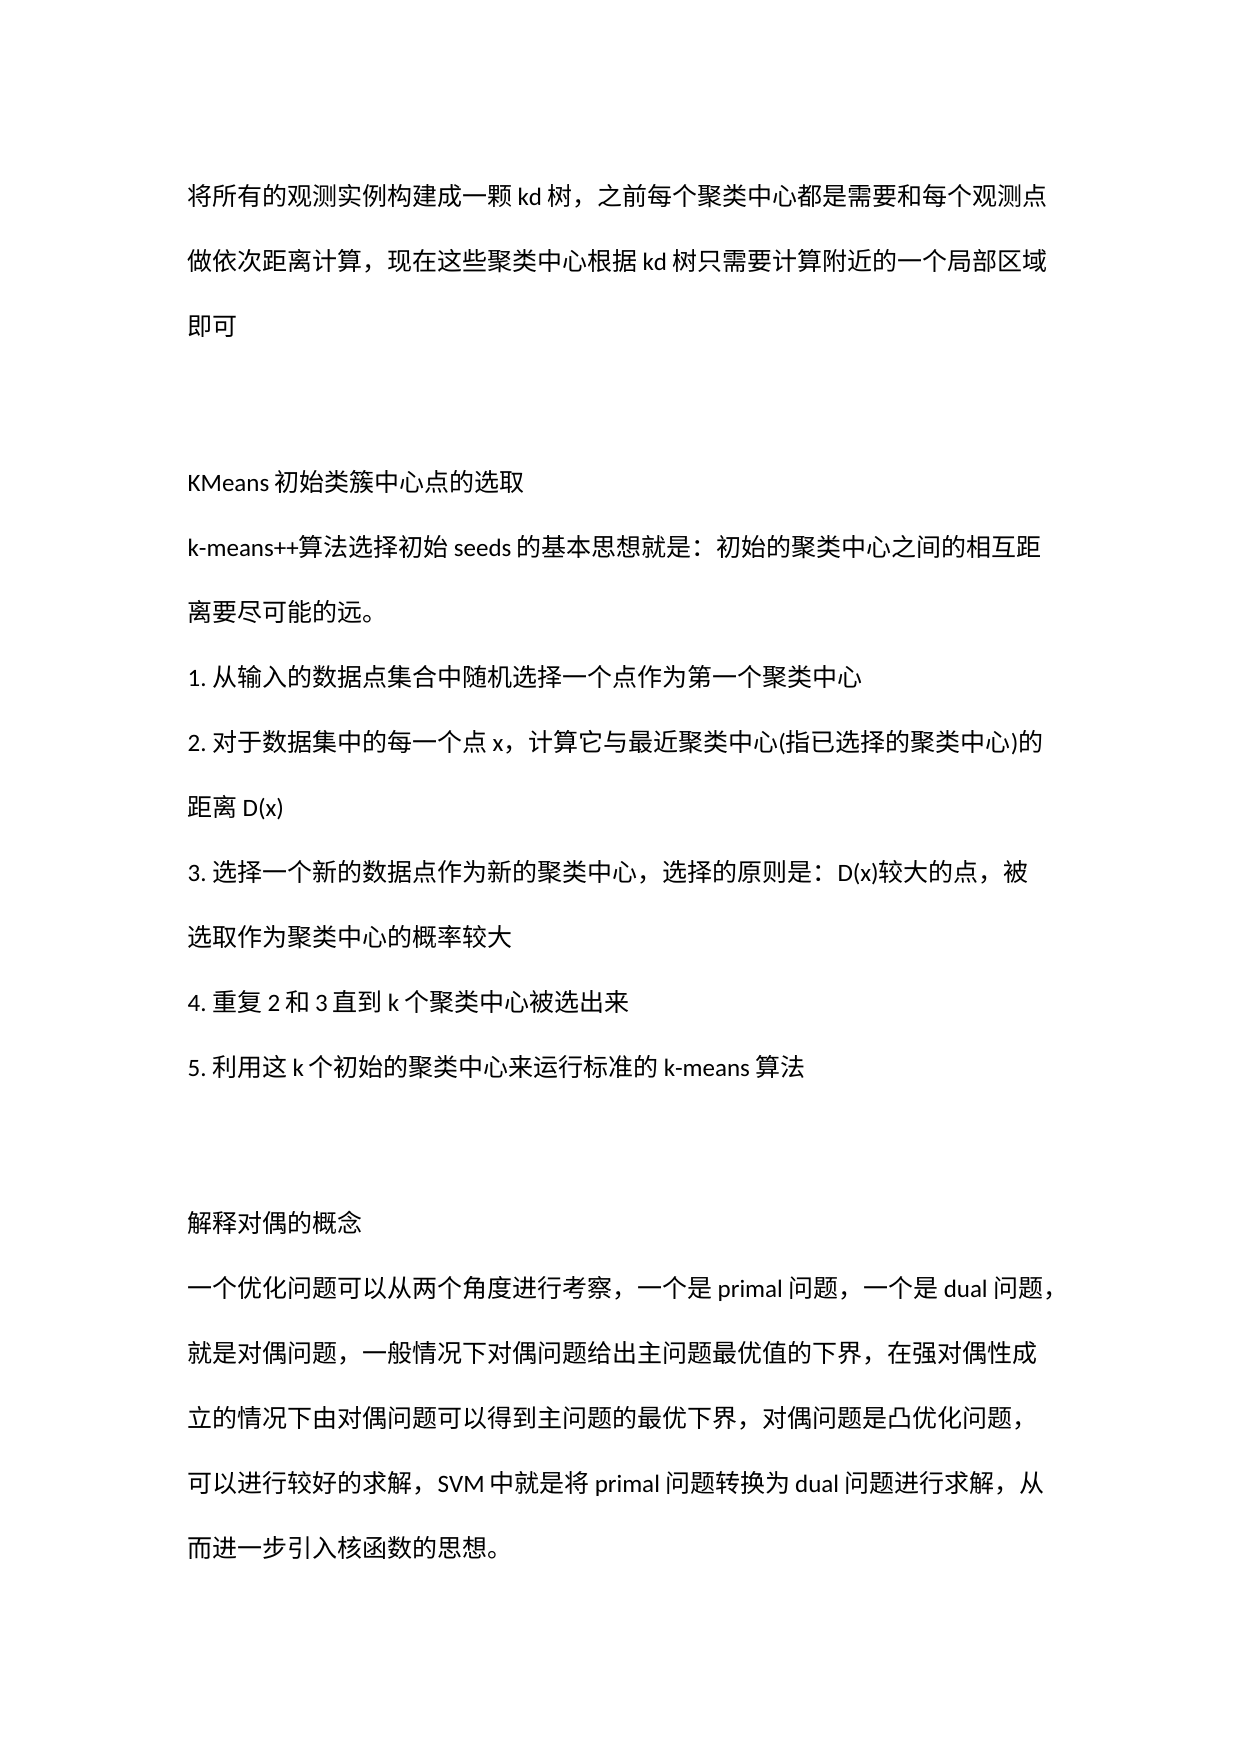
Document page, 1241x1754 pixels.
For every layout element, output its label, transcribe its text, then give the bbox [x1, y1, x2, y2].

text KMeans初始类簇中心点的选取 k-means++算法选择初始seeds的基本思想就是：初始的聚类中心之间的相互距离要尽可能的远。 1. 从输入的数据点集合中随机选择一个点作为第一个聚类中心 2. 对于数据集中的每一个点x，计算它与最近聚类中心(指已选择的聚类中心)的距离D(x) 3. 选择一个新的数据点作为新的聚类中心，选择的原则是：D(x)较大的点，被选取作为聚类中心的概率较大 4. 重复2和3直到k个聚类中心被选出来 5. 利用这k个初始的聚类中心来运行标准的k-means算法 [187, 448, 1053, 1098]
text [187, 162, 1053, 357]
text 解释对偶的概念 一个优化问题可以从两个角度进行考察，一个是primal 问题，一个是dual 问题，就是对偶问题，一般情况下对偶问题给出主问题最优值的下界，在强对偶性成立的情况下由对偶问题可以得到主问题的最优下界，对偶问题是凸优化问题，可以进行较好的求解，SVM中就是将primal问题转换为dual问题进行求解，从而进一步引入核函数的思想。 [187, 1189, 1053, 1579]
